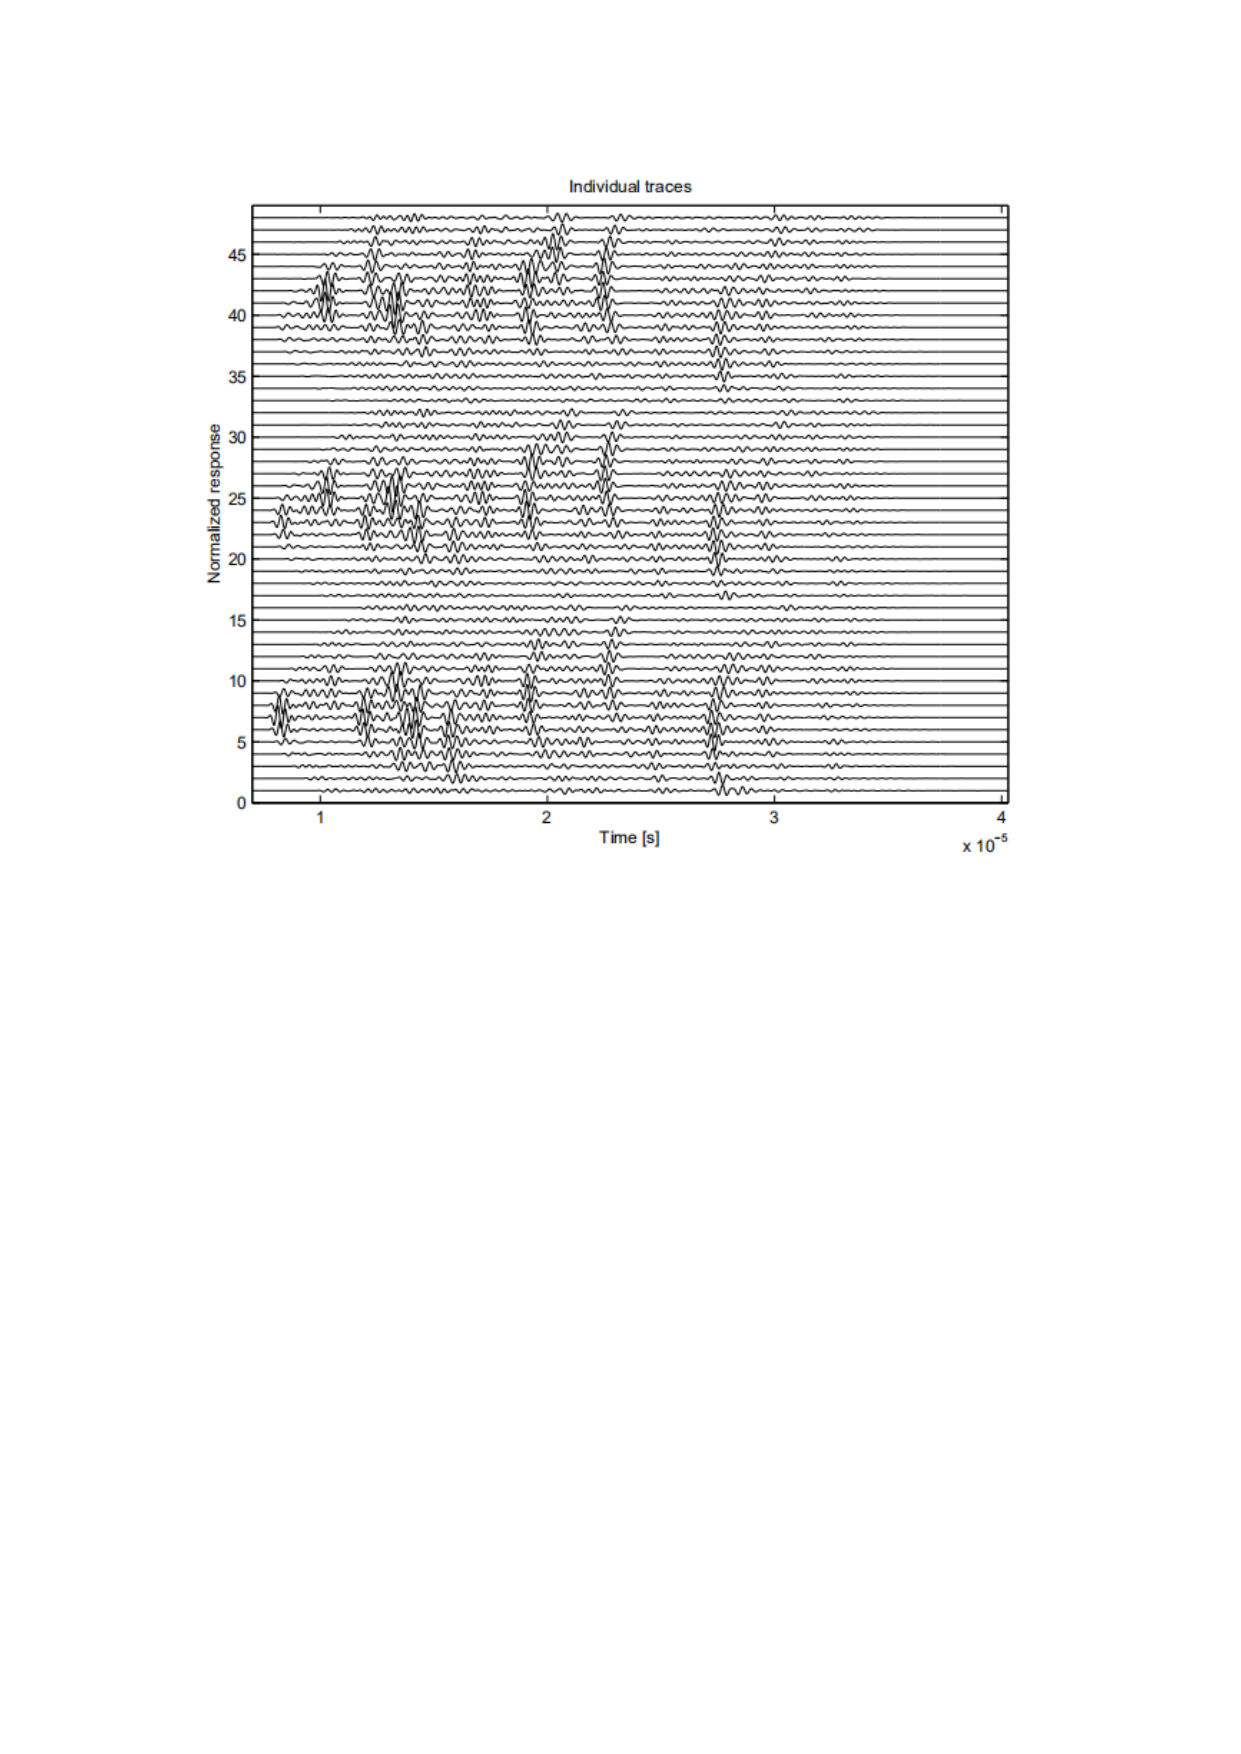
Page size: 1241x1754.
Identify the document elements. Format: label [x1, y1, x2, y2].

picture [187, 162, 1053, 875]
